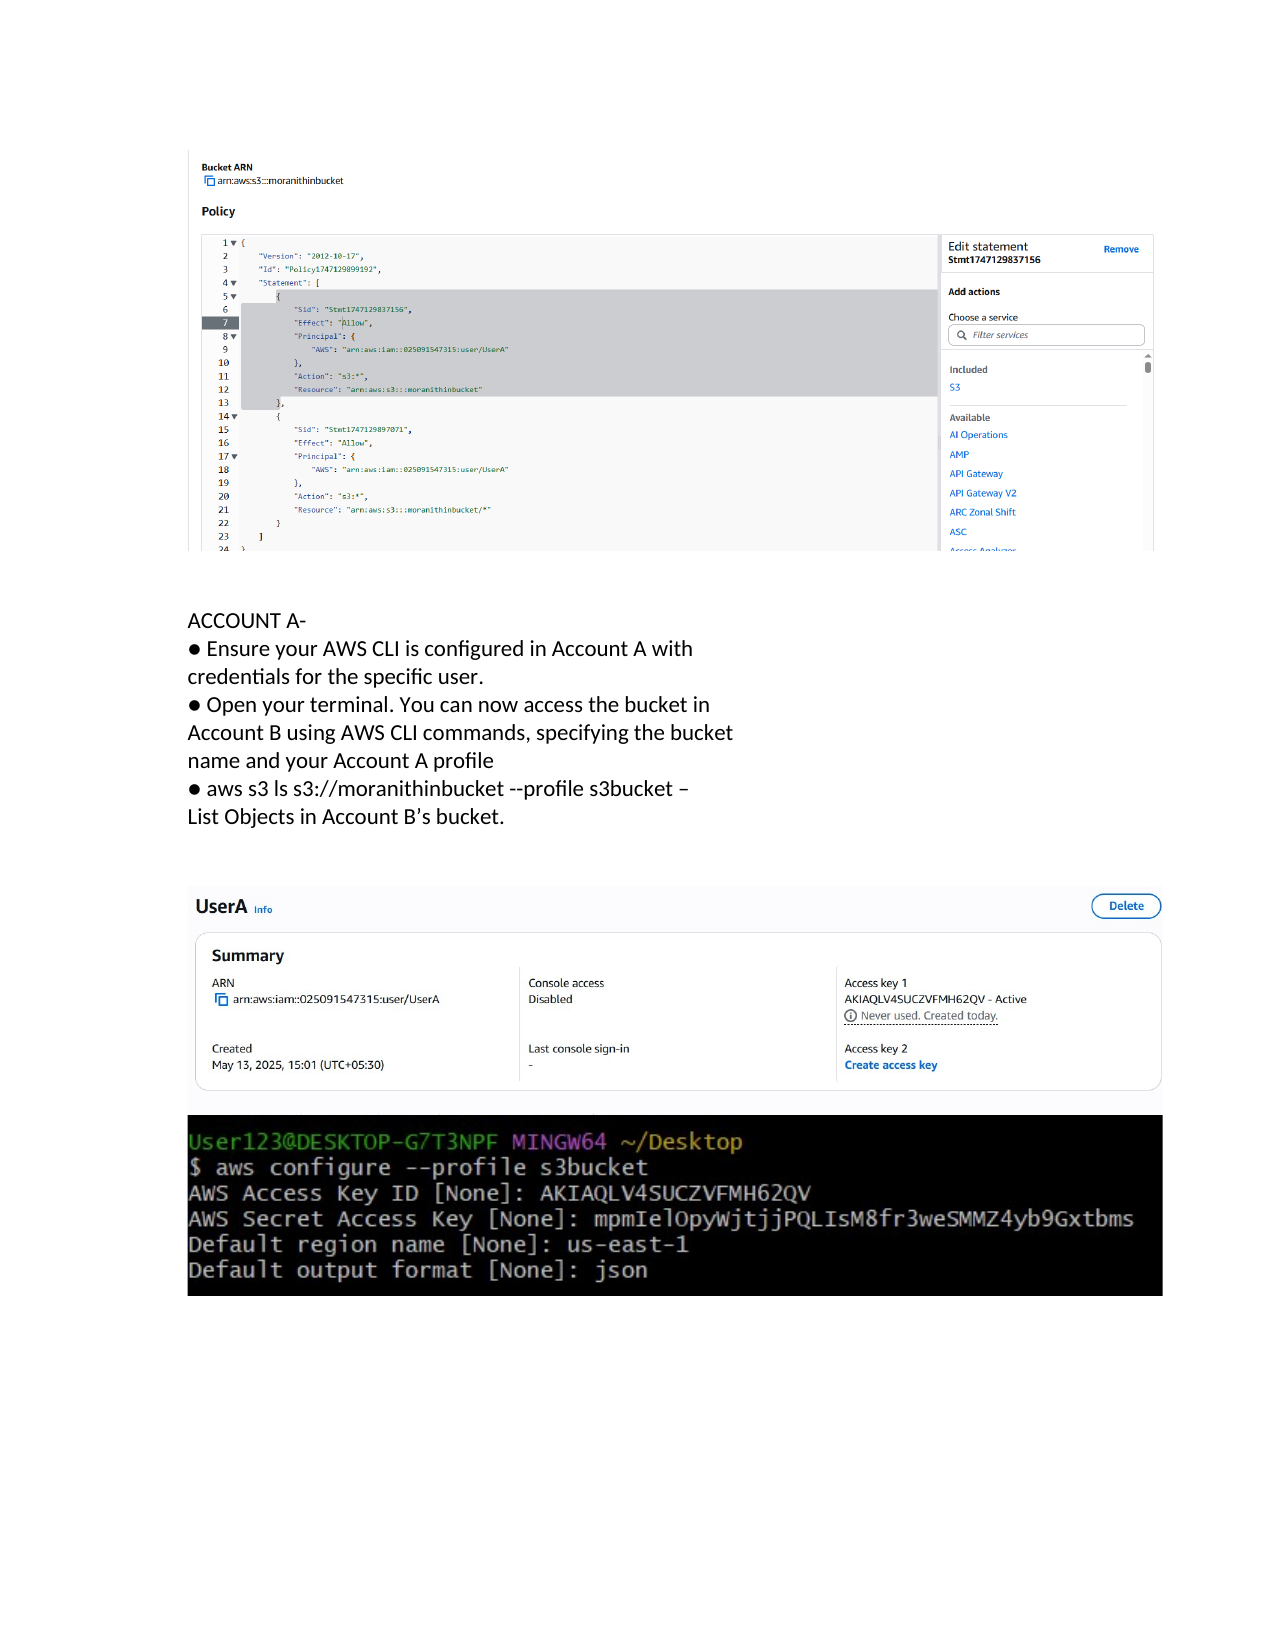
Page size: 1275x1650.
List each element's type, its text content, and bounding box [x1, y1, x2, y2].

picture [187, 886, 1163, 1296]
text List Objects in Account B’s bucket. [187, 802, 1125, 831]
picture [187, 150, 1163, 551]
text ACCOUNT A- ● Ensure your AWS CLI is configured in Account A with credentials for the specific user. ● Open your terminal. You can now access the bucket in Account B using AWS CLI commands, specifying the bucket name and your Account A profile ● aws s3 ls s3://moranithinbucket --profile s3bucket – [187, 606, 1125, 802]
